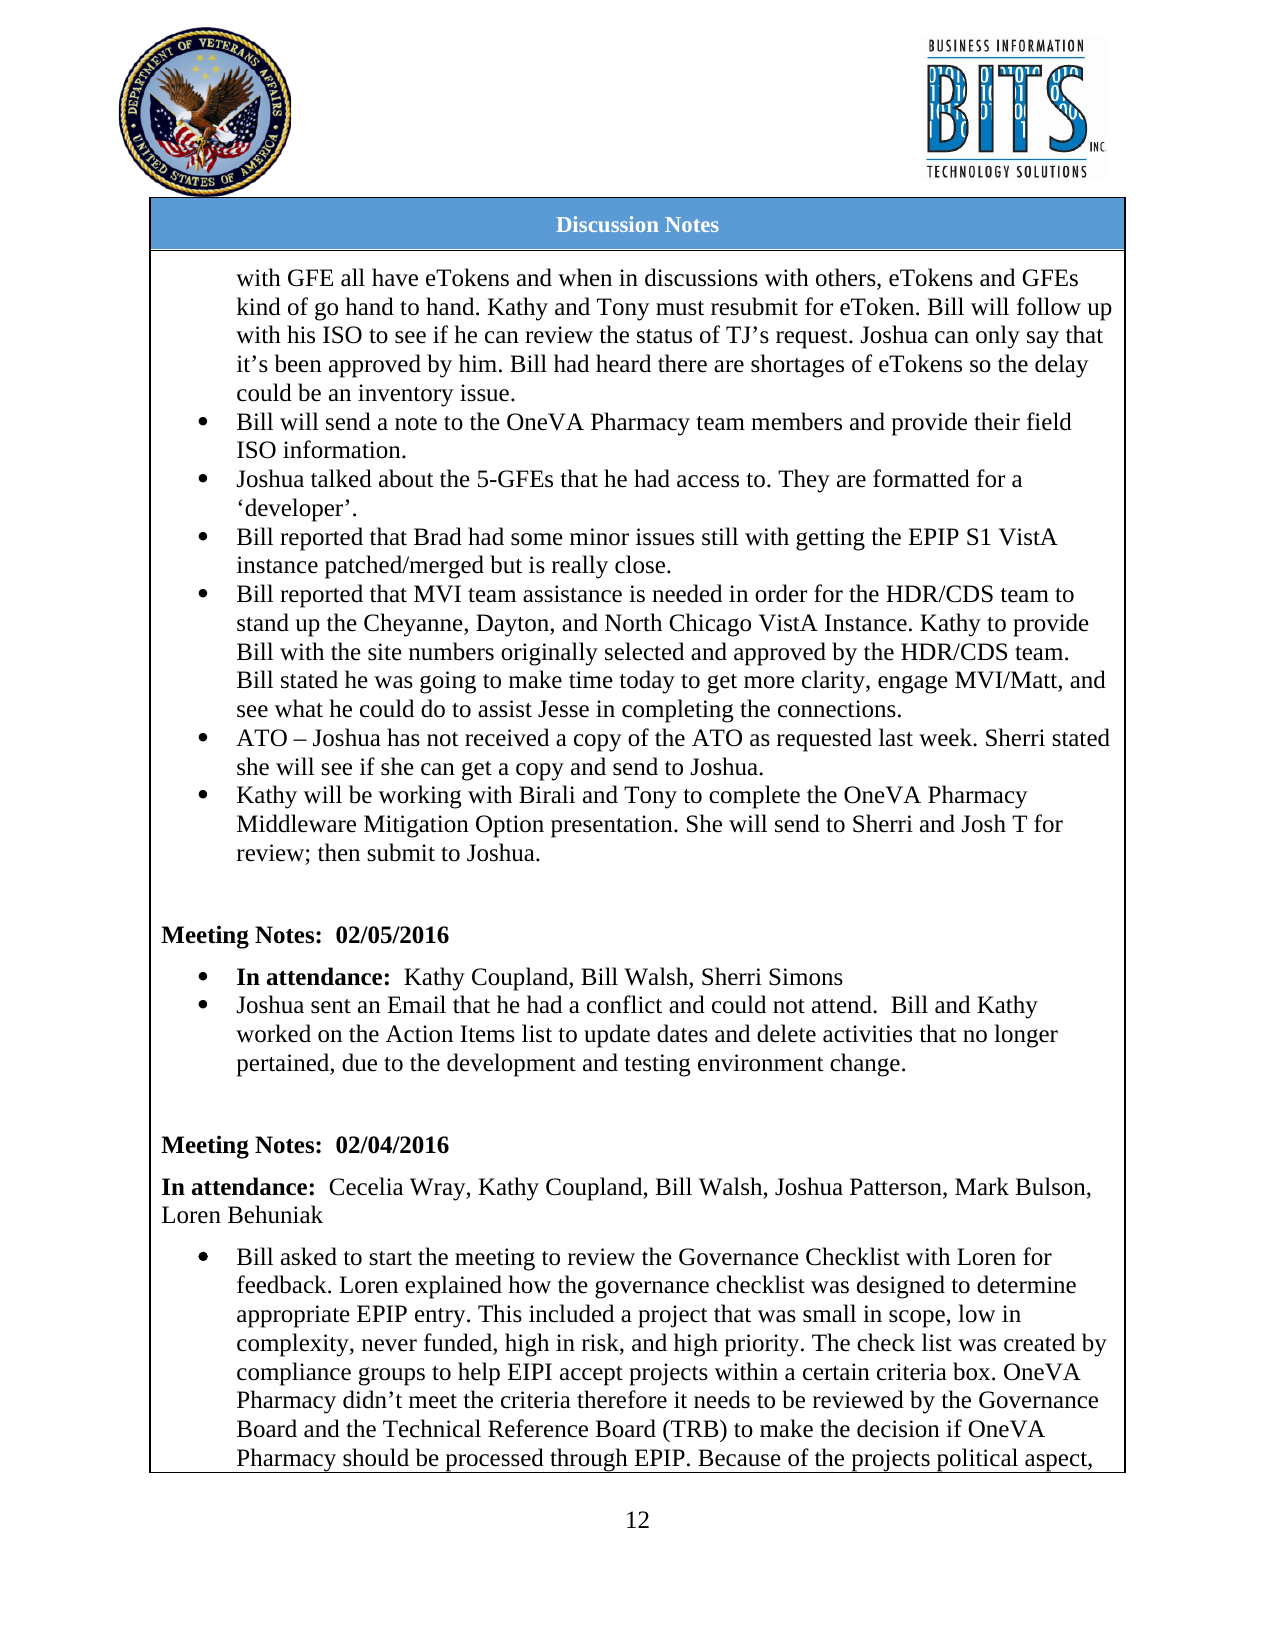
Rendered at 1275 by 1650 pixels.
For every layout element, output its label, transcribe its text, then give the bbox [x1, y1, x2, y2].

picture [118, 27, 292, 197]
table_header Discussion Notes [151, 198, 1124, 249]
picture [921, 37, 1107, 180]
